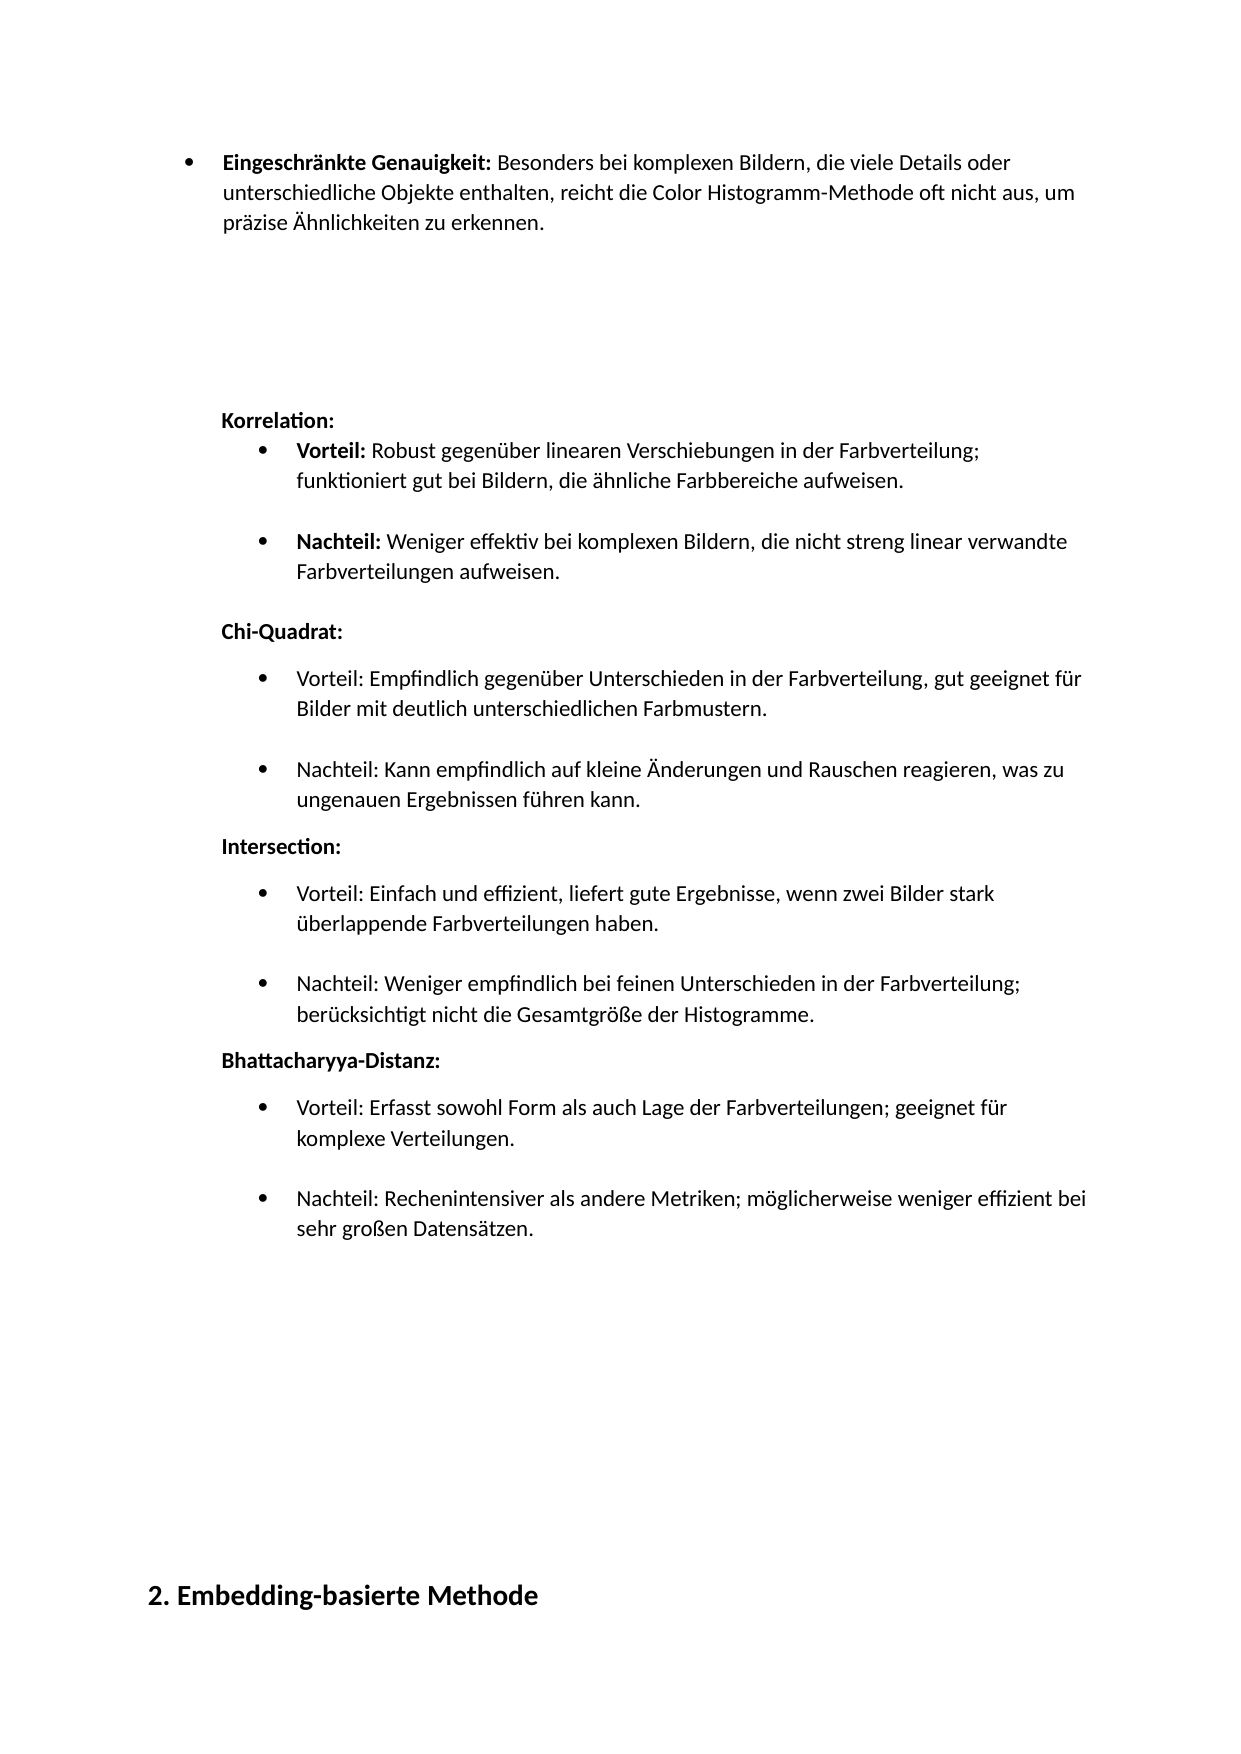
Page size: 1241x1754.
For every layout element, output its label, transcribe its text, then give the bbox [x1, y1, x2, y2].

list Nachteil: Rechenintensiver als andere Metriken; möglicherweise weniger effizient bei sehr großen Datensätzen. [259, 1184, 1093, 1242]
list Vorteil: Robust gegenüber linearen Verschiebungen in der Farbverteilung; funktioniert gut bei Bildern, die ähnliche Farbbereiche aufweisen. [259, 436, 1093, 494]
text Chi-Quadrat: [148, 617, 1093, 645]
list Nachteil: Weniger effektiv bei komplexen Bildern, die nicht streng linear verwandte Farbverteilungen aufweisen. [259, 527, 1093, 585]
text 2. Embedding-basierte Methode [148, 1577, 1093, 1613]
list Vorteil: Empfindlich gegenüber Unterschieden in der Farbverteilung, gut geeignet für Bilder mit deutlich unterschiedlichen Farbmustern. [259, 664, 1093, 722]
text Korrelation: [148, 406, 1093, 434]
list Nachteil: Kann empfindlich auf kleine Änderungen und Rauschen reagieren, was zu ungenauen Ergebnissen führen kann. [259, 755, 1093, 813]
list Eingeschränkte Genauigkeit: Besonders bei komplexen Bildern, die viele Details oder unterschiedliche Objekte enthalten, reicht die Color Histogramm-Methode oft nicht aus, um präzise Ähnlichkeiten zu erkennen. [185, 148, 1093, 236]
list Nachteil: Weniger empfindlich bei feinen Unterschieden in der Farbverteilung; berücksichtigt nicht die Gesamtgröße der Histogramme. [259, 969, 1093, 1028]
text Intersection: [221, 832, 1093, 860]
text Bhattacharyya-Distanz: [221, 1047, 1093, 1074]
list Vorteil: Erfasst sowohl Form als auch Lage der Farbverteilungen; geeignet für komplexe Verteilungen. [259, 1093, 1093, 1152]
list Vorteil: Einfach und effizient, liefert gute Ergebnisse, wenn zwei Bilder stark überlappende Farbverteilungen haben. [259, 879, 1093, 937]
